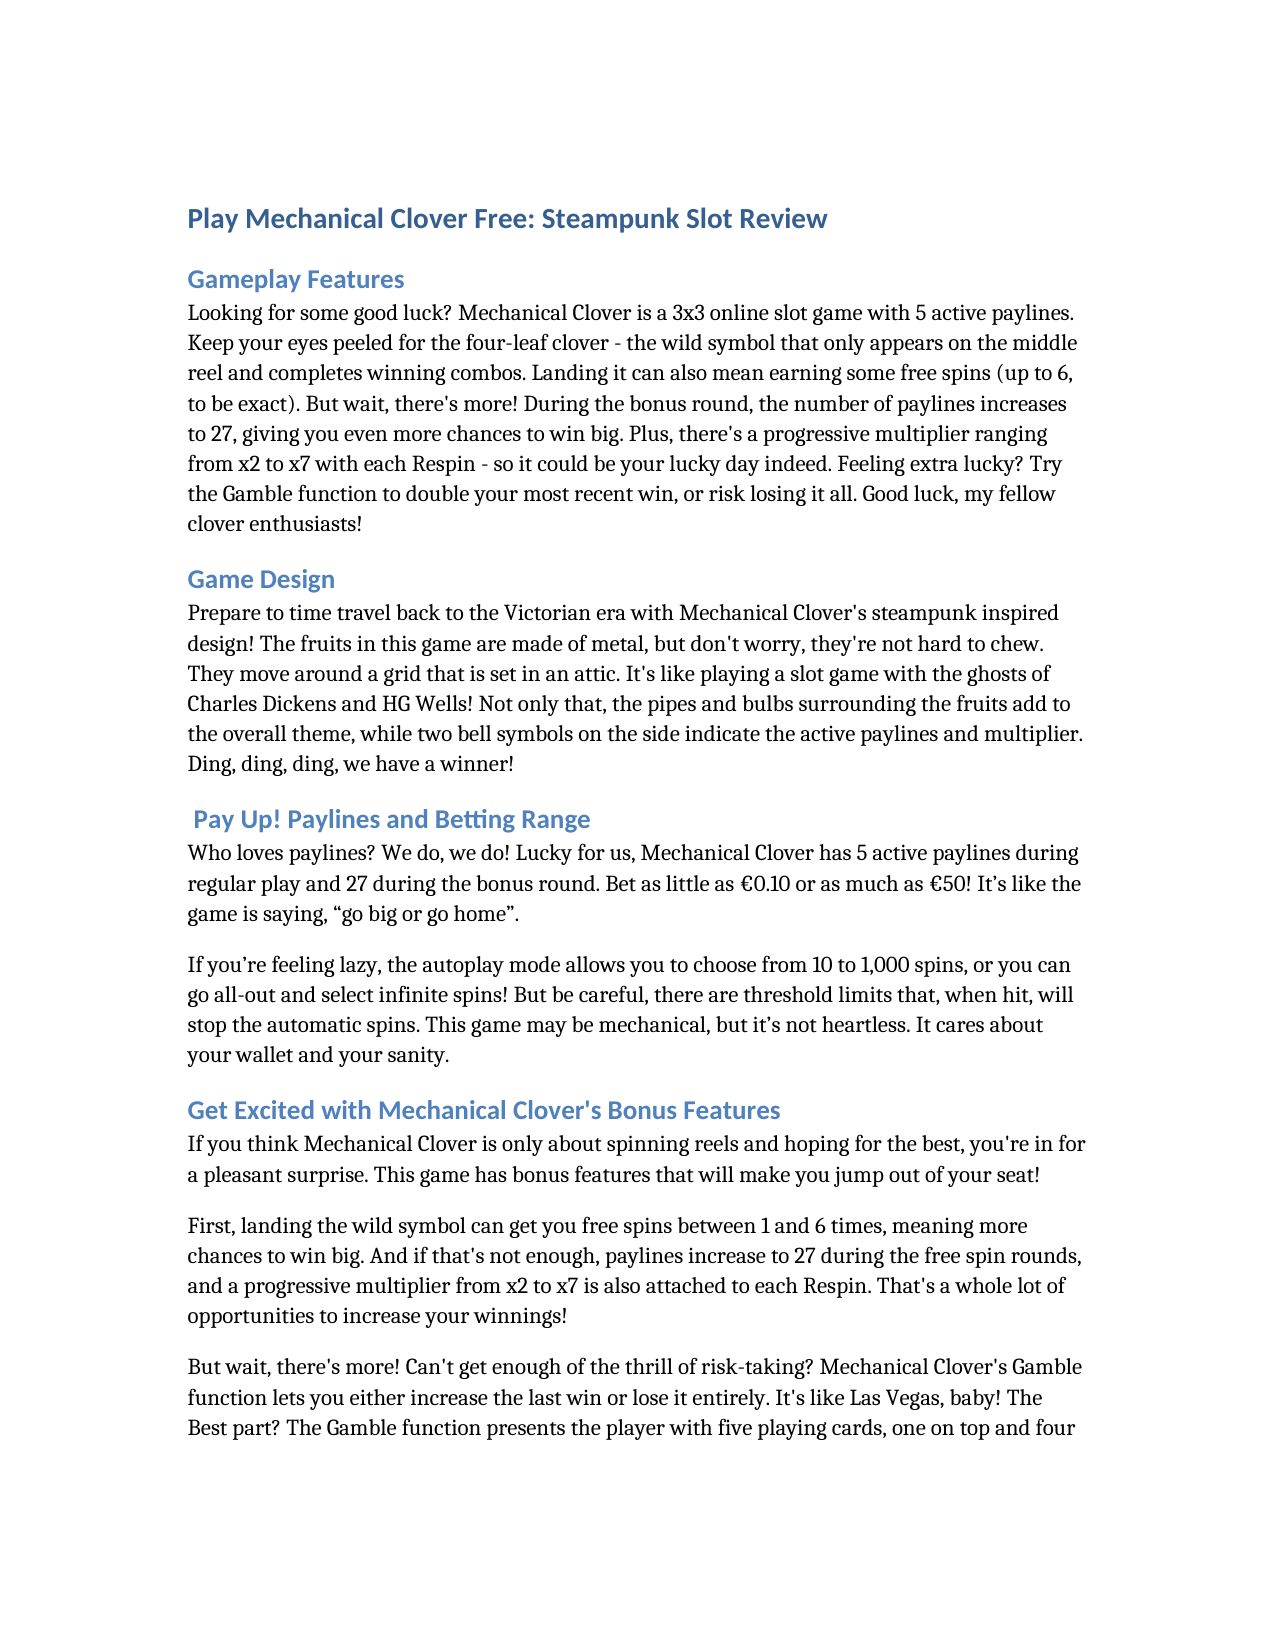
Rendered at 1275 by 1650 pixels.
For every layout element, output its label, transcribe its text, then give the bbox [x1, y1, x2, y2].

subtitle Game Design [187, 562, 1087, 595]
text If you think Mechanical Clover is only about spinning reels and hoping for the best, you're in for a pleasant surprise. This game has bonus features that will make you jump out of your seat! [187, 1131, 1087, 1188]
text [187, 1354, 1087, 1441]
subtitle Get Excited with Mechanical Clover's Bonus Features [187, 1093, 1087, 1126]
subtitle Play Mechanical Clover Free: Steampunk Slot Review [187, 200, 1087, 236]
text Who loves paylines? We do, we do! Lucky for us, Mechanical Clover has 5 active paylines during regular play and 27 during the bonus round. Bet as little as €0.10 or as much as €50! It’s like the game is saying, “go big or go home”. [187, 840, 1087, 927]
text First, landing the wild symbol can get you free spins between 1 and 6 times, meaning more chances to win big. And if that's not enough, paylines increase to 27 during the free spin rounds, and a progressive multiplier from x2 to x7 is also attached to each Respin. That's a whole lot of opportunities to increase your winnings! [187, 1212, 1087, 1329]
text Looking for some good luck? Mechanical Clover is a 3x3 online slot game with 5 active paylines. Keep your eyes peeled for the four-leaf clover - the wild symbol that only appears on the middle reel and completes winning combos. Landing it can also mean earning some free spins (up to 6, to be exact). But wait, there's more! During the bonus round, the number of paylines increases to 27, giving you even more chances to win big. Plus, there's a progressive multiplier ranging from x2 to x7 with each Respin - so it could be your lucky day indeed. Feeling extra lucky? Try the Gamble function to double your most recent win, or risk losing it all. Good luck, my fellow clover enthusiasts! [187, 300, 1087, 537]
subtitle Pay Up! Paylines and Betting Range [187, 802, 1087, 835]
text Prepare to time travel back to the Victorian era with Mechanical Clover's steampunk inspired design! The fruits in this game are made of metal, but don't worry, they're not hard to chew. They move around a grid that is set in an attic. It's like playing a slot game with the ghosts of Charles Dickens and HG Wells! Not only that, the pipes and bulbs surrounding the fruits add to the overall theme, while two bell symbols on the side indicate the active paylines and multiplier. Ding, ding, ding, we have a winner! [187, 600, 1087, 777]
text If you’re feeling lazy, the autoplay mode allows you to choose from 10 to 1,000 spins, or you can go all-out and select infinite spins! But be careful, there are threshold limits that, when hit, will stop the automatic spins. This game may be mechanical, but it’s not heartless. It cares about your wallet and your sanity. [187, 952, 1087, 1068]
subtitle Gameplay Features [187, 262, 1087, 295]
